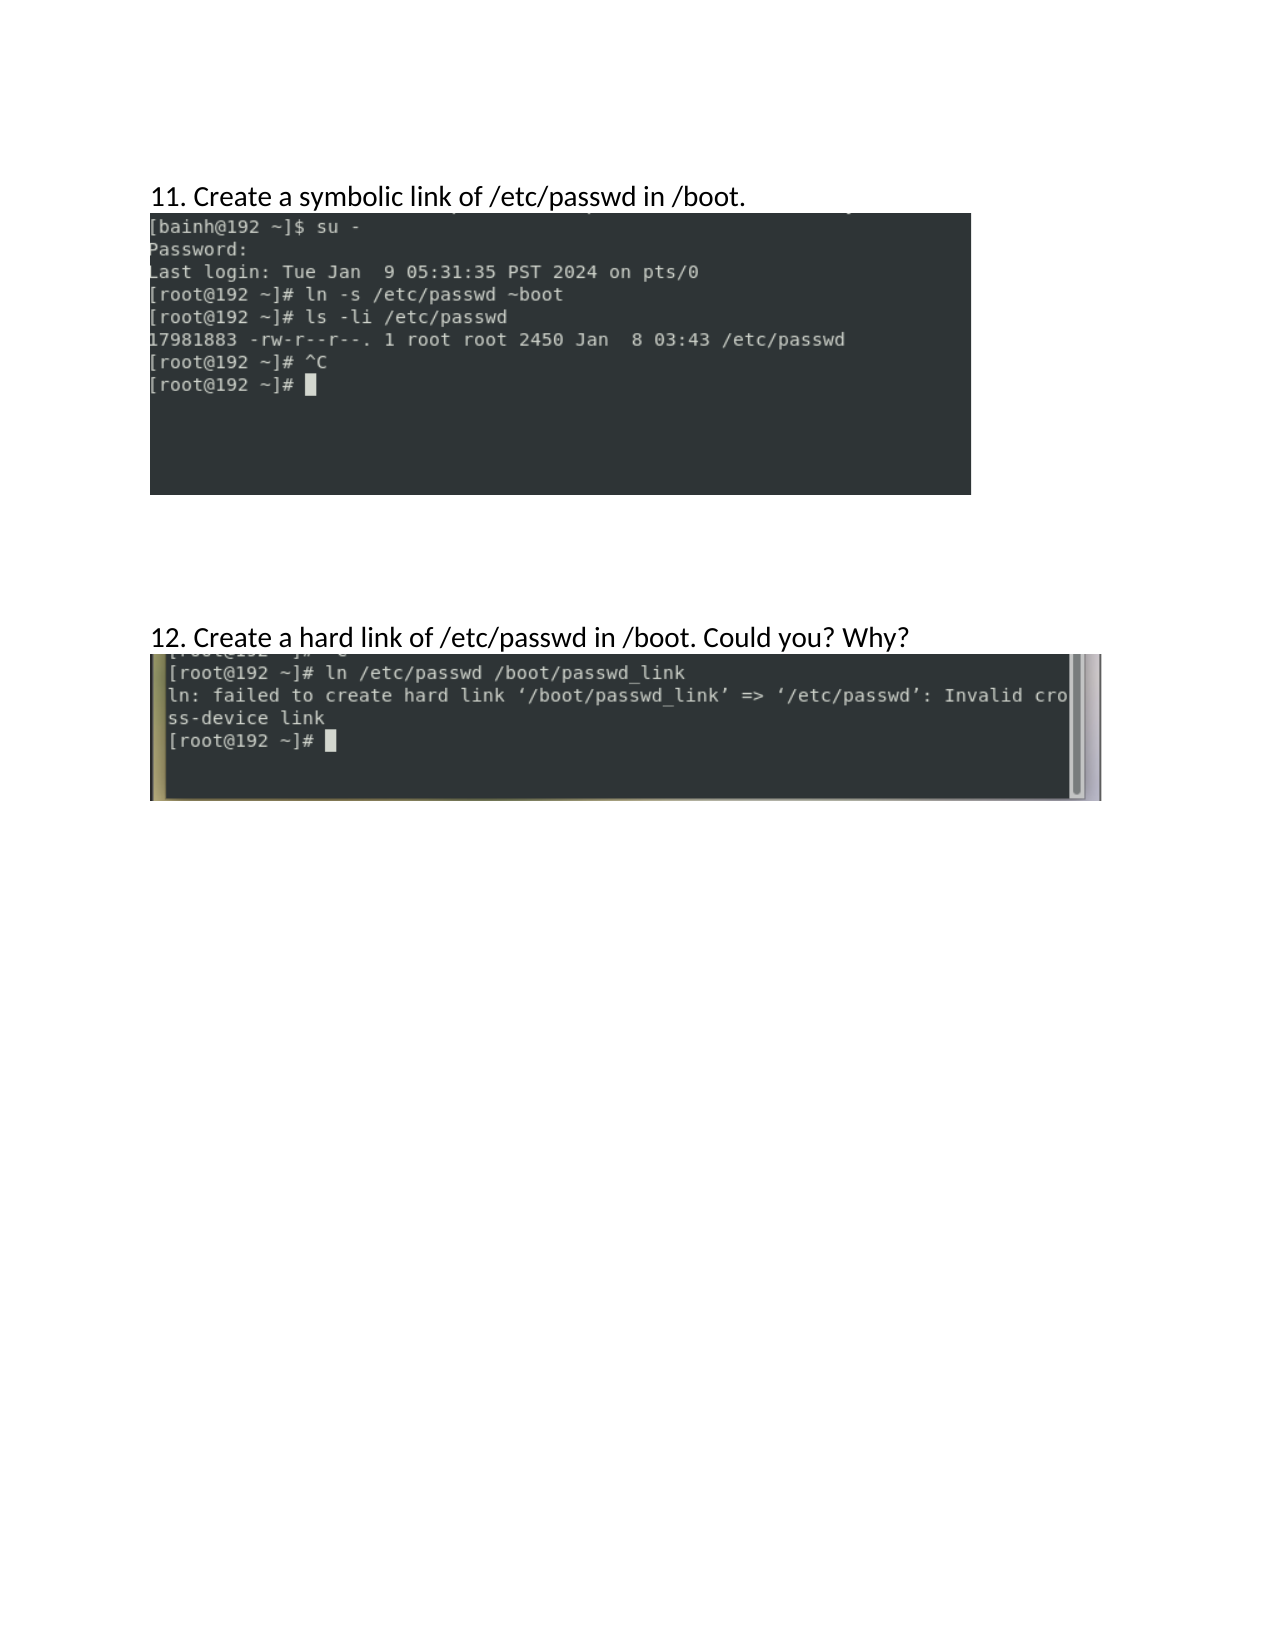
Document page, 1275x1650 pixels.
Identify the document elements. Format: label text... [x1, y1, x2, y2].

text 11. Create a symbolic link of /etc/passwd in /boot. [150, 178, 1125, 214]
text 12. Create a hard link of /etc/passwd in /boot. Could you? Why? [150, 619, 1125, 655]
picture [150, 213, 972, 495]
picture [150, 654, 1102, 801]
